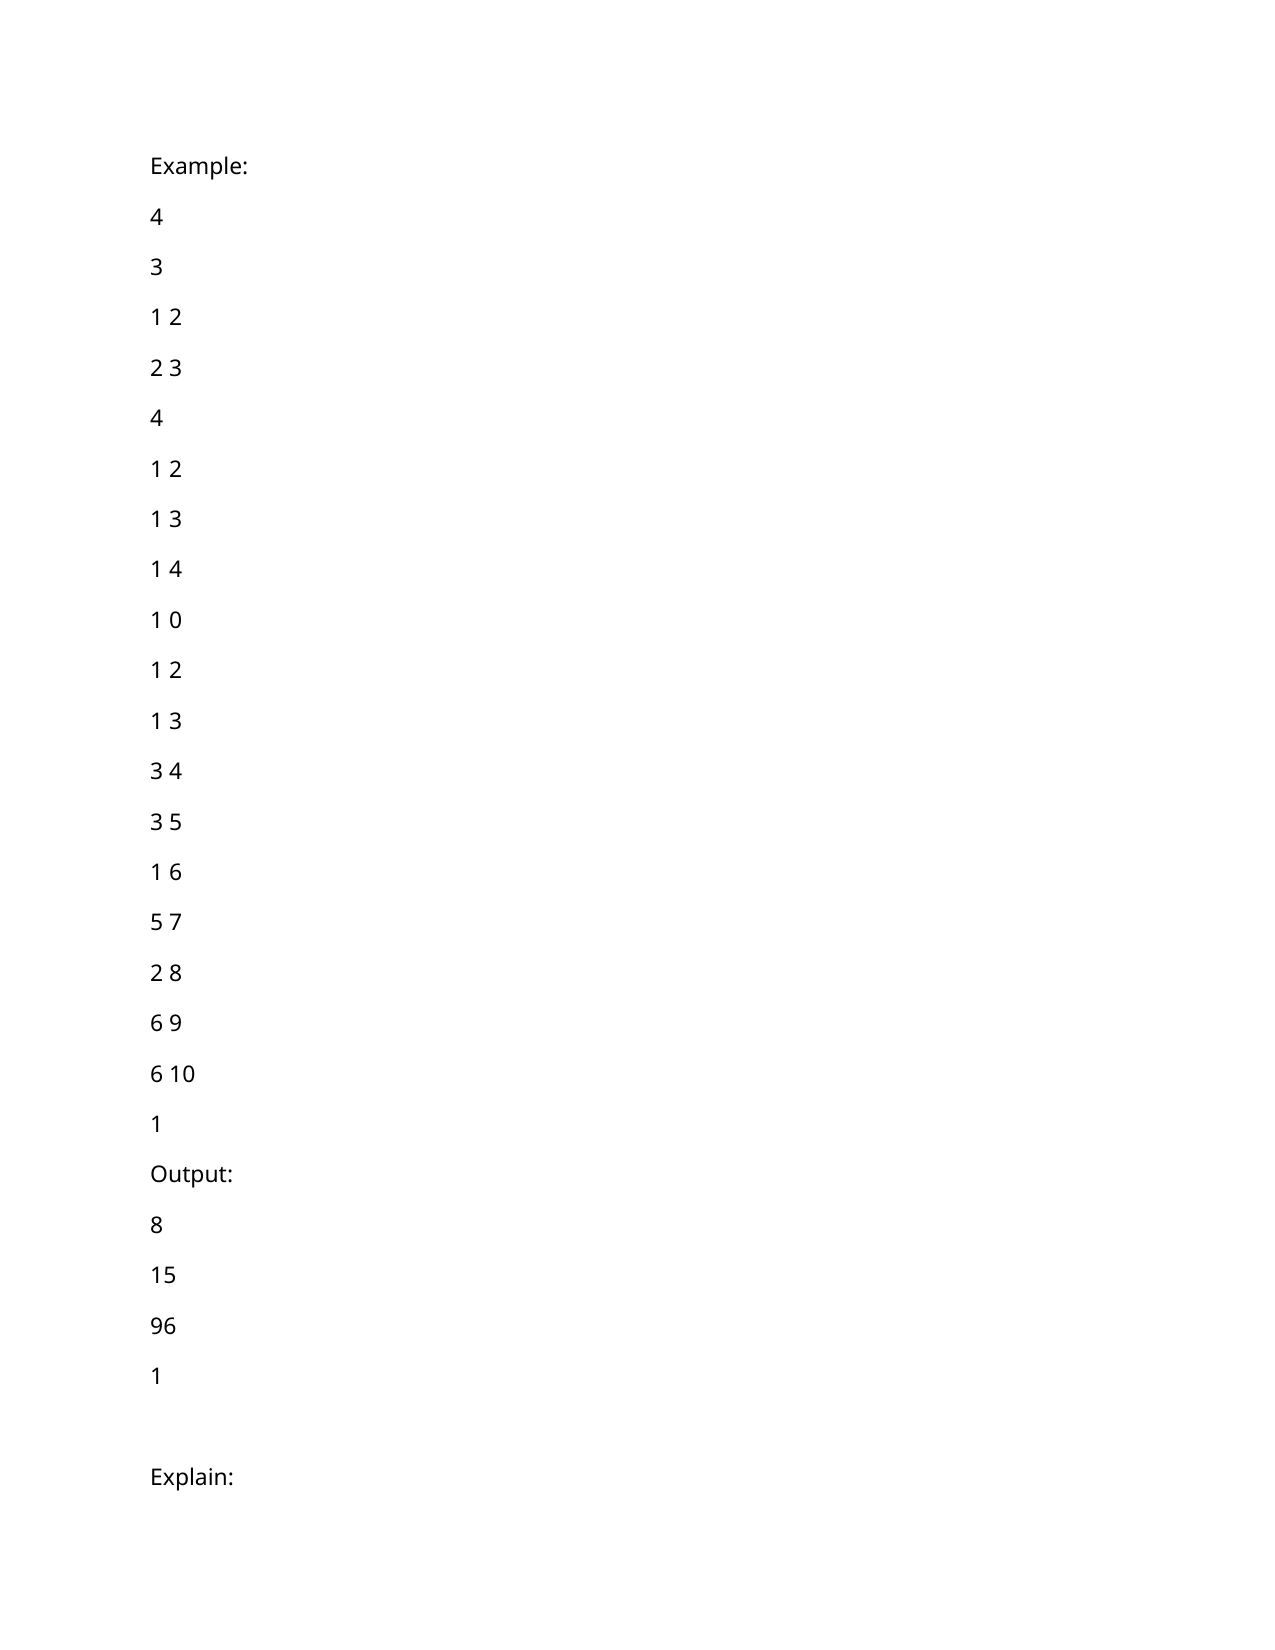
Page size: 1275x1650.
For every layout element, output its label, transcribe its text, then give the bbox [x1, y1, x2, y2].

text 4 [150, 402, 1125, 433]
text 15 [150, 1259, 1125, 1290]
text 1 2 [150, 654, 1125, 685]
text 5 7 [150, 906, 1125, 937]
text 1 [150, 1108, 1125, 1139]
text 4 [150, 200, 1125, 232]
text 1 0 [150, 604, 1125, 635]
text 2 8 [150, 957, 1125, 988]
text 8 [150, 1209, 1125, 1240]
text 2 3 [150, 352, 1125, 383]
text 6 10 [150, 1057, 1125, 1089]
text 1 [150, 1360, 1125, 1391]
text 1 3 [150, 704, 1125, 736]
text 3 4 [150, 755, 1125, 786]
text 96 [150, 1309, 1125, 1341]
text Explain: [150, 1461, 1125, 1492]
text Output: [150, 1158, 1125, 1189]
text 1 2 [150, 452, 1125, 484]
text 1 6 [150, 856, 1125, 887]
text Example: [150, 150, 1125, 181]
text 3 5 [150, 805, 1125, 837]
text 1 4 [150, 553, 1125, 584]
text 1 2 [150, 301, 1125, 332]
text 6 9 [150, 1007, 1125, 1038]
text 1 3 [150, 503, 1125, 534]
text 3 [150, 251, 1125, 282]
